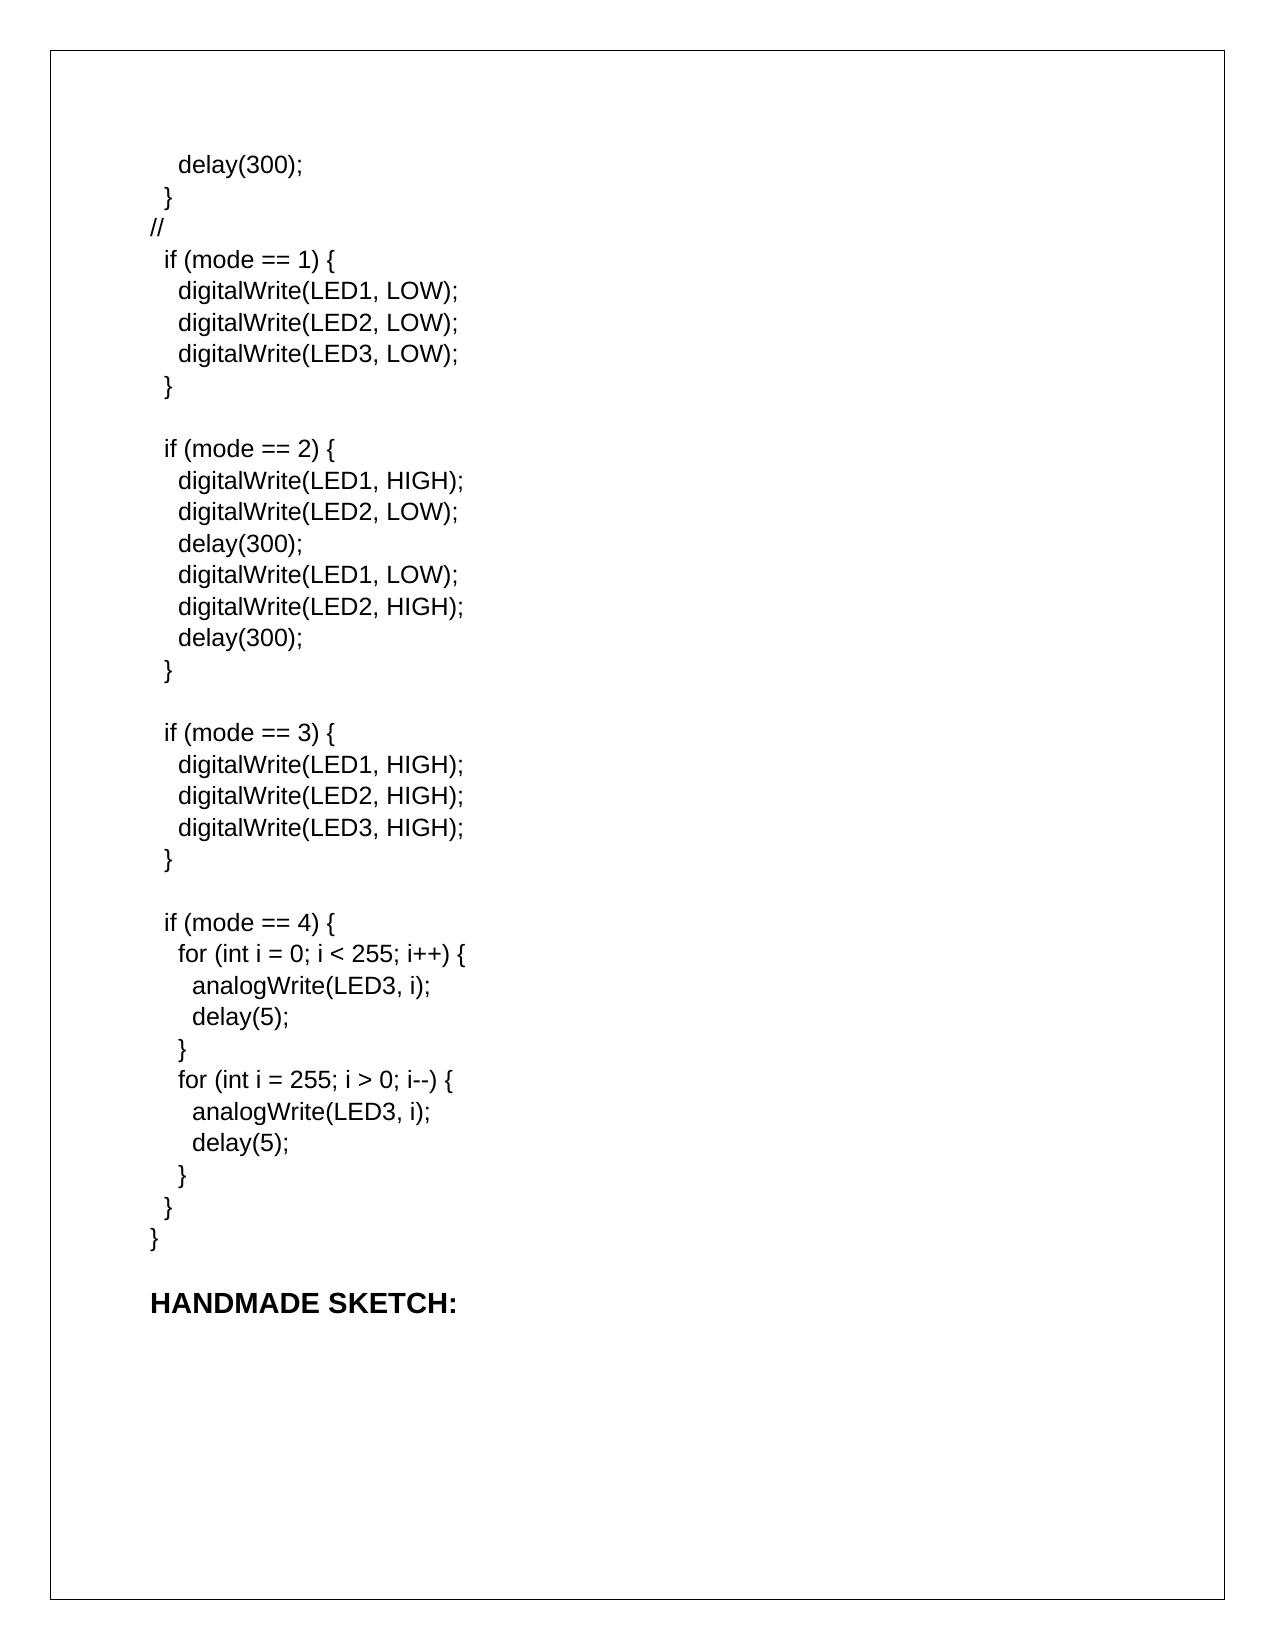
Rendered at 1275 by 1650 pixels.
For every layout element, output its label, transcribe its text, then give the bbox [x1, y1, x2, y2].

text analogWrite(LED3, i); [150, 1097, 1124, 1126]
text } [150, 1223, 1124, 1252]
text digitalWrite(LED2, LOW); [150, 497, 1124, 526]
text // [150, 213, 1124, 242]
text if (mode == 2) { [150, 434, 1124, 463]
text for (int i = 255; i > 0; i--) { [150, 1065, 1124, 1094]
text analogWrite(LED3, i); [150, 971, 1124, 999]
text } [150, 1034, 1124, 1062]
text } [150, 844, 1124, 873]
text digitalWrite(LED1, LOW); [150, 276, 1124, 305]
text } [150, 655, 1124, 684]
text digitalWrite(LED3, LOW); [150, 339, 1124, 368]
text if (mode == 4) { [150, 907, 1124, 936]
text if (mode == 1) { [150, 245, 1124, 273]
text delay(300); [150, 150, 1124, 179]
text if (mode == 3) { [150, 718, 1124, 747]
text delay(300); [150, 529, 1124, 557]
text for (int i = 0; i < 255; i++) { [150, 939, 1124, 968]
text digitalWrite(LED2, HIGH); [150, 781, 1124, 810]
text digitalWrite(LED2, LOW); [150, 308, 1124, 337]
text } [150, 1192, 1124, 1220]
text } [150, 371, 1124, 400]
text } [150, 1160, 1124, 1189]
text digitalWrite(LED1, HIGH); [150, 466, 1124, 494]
text HANDMADE SKETCH: [150, 1286, 1124, 1320]
text delay(5); [150, 1002, 1124, 1031]
text delay(300); [150, 623, 1124, 652]
text digitalWrite(LED1, HIGH); [150, 750, 1124, 778]
text } [150, 182, 1124, 210]
text digitalWrite(LED1, LOW); [150, 560, 1124, 589]
text digitalWrite(LED3, HIGH); [150, 813, 1124, 842]
text digitalWrite(LED2, HIGH); [150, 592, 1124, 621]
text delay(5); [150, 1128, 1124, 1157]
